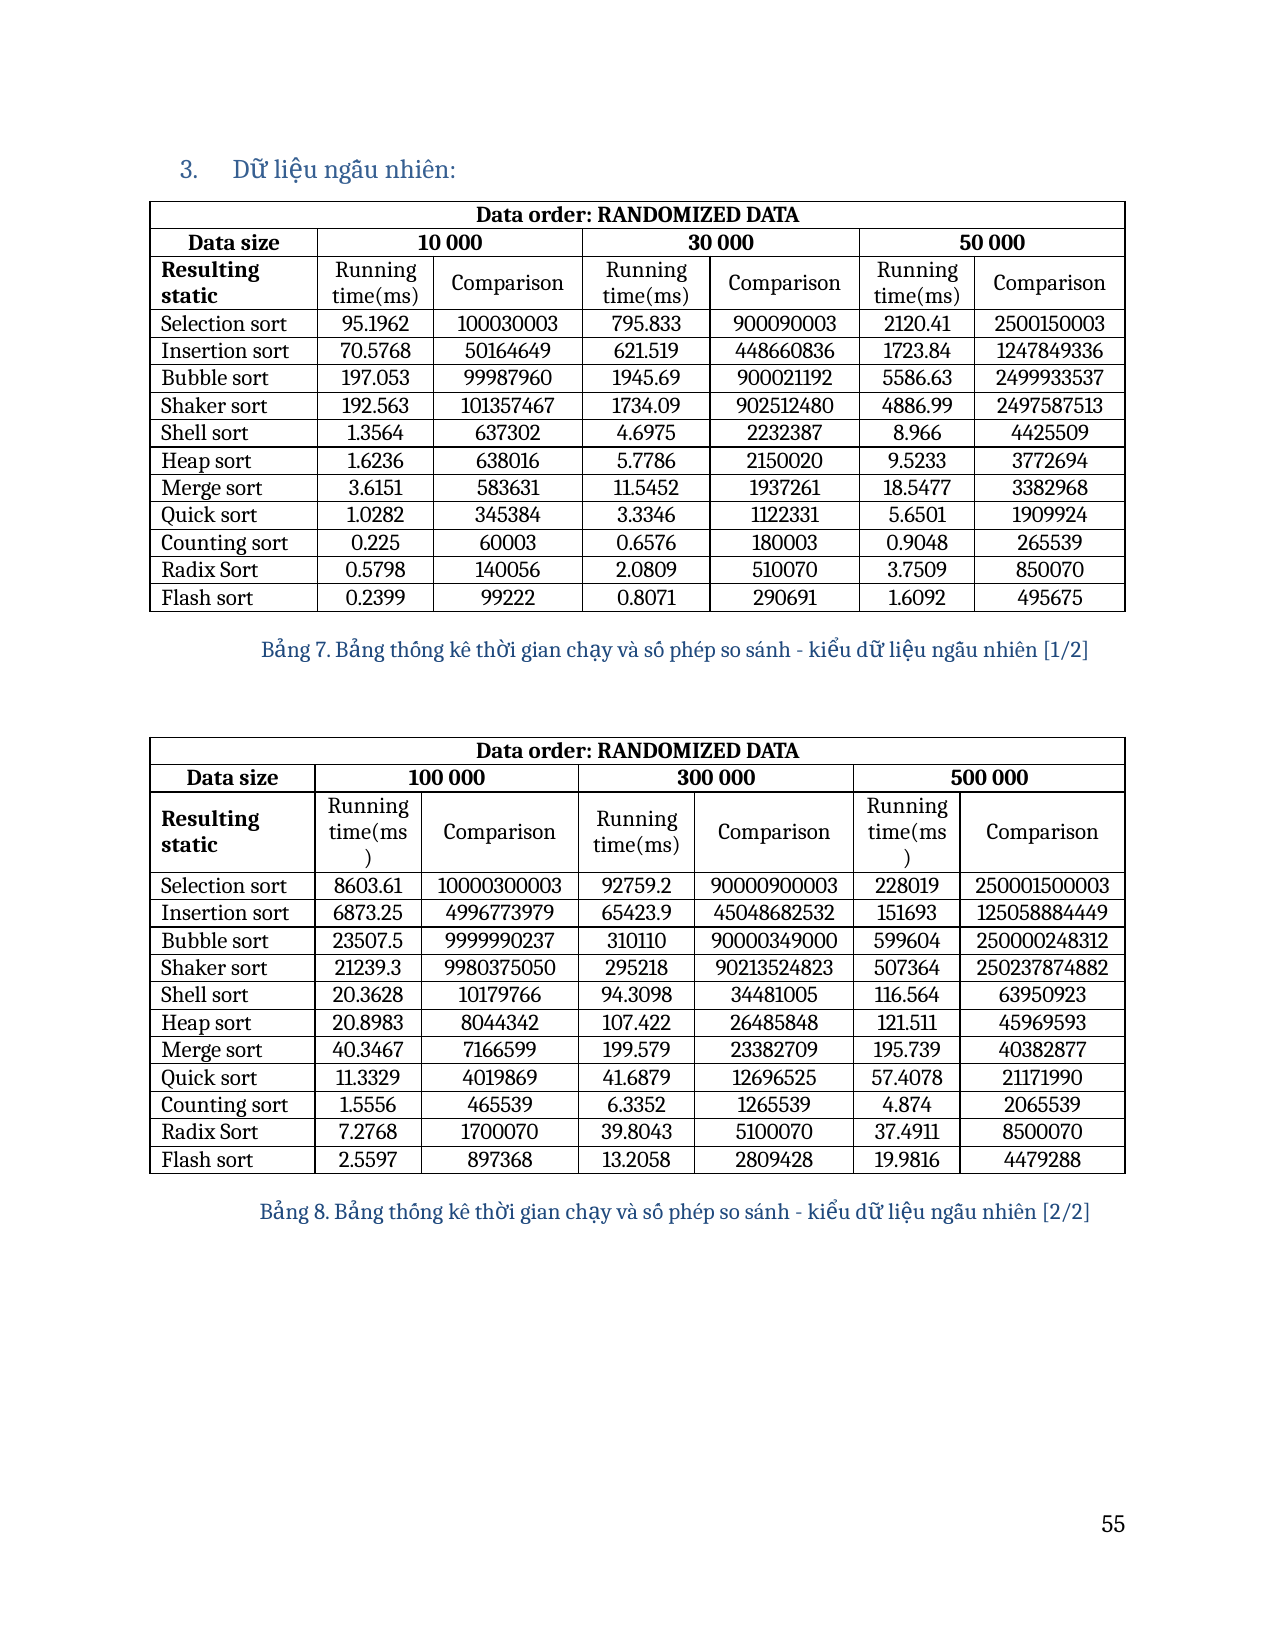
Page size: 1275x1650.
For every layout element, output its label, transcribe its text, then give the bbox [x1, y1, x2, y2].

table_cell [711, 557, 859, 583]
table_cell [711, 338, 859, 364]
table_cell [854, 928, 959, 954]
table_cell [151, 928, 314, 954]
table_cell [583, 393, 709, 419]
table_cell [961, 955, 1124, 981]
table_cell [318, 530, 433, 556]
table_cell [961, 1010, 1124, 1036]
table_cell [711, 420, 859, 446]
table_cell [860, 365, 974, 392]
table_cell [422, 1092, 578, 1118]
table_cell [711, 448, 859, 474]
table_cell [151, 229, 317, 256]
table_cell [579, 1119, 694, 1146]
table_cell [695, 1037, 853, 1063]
text Bảng 8. Bảng thống kê thời gian chạy và số phép so sánh - kiểu dữ liệu ngẫu nhiên [2/2] [225, 1199, 1125, 1225]
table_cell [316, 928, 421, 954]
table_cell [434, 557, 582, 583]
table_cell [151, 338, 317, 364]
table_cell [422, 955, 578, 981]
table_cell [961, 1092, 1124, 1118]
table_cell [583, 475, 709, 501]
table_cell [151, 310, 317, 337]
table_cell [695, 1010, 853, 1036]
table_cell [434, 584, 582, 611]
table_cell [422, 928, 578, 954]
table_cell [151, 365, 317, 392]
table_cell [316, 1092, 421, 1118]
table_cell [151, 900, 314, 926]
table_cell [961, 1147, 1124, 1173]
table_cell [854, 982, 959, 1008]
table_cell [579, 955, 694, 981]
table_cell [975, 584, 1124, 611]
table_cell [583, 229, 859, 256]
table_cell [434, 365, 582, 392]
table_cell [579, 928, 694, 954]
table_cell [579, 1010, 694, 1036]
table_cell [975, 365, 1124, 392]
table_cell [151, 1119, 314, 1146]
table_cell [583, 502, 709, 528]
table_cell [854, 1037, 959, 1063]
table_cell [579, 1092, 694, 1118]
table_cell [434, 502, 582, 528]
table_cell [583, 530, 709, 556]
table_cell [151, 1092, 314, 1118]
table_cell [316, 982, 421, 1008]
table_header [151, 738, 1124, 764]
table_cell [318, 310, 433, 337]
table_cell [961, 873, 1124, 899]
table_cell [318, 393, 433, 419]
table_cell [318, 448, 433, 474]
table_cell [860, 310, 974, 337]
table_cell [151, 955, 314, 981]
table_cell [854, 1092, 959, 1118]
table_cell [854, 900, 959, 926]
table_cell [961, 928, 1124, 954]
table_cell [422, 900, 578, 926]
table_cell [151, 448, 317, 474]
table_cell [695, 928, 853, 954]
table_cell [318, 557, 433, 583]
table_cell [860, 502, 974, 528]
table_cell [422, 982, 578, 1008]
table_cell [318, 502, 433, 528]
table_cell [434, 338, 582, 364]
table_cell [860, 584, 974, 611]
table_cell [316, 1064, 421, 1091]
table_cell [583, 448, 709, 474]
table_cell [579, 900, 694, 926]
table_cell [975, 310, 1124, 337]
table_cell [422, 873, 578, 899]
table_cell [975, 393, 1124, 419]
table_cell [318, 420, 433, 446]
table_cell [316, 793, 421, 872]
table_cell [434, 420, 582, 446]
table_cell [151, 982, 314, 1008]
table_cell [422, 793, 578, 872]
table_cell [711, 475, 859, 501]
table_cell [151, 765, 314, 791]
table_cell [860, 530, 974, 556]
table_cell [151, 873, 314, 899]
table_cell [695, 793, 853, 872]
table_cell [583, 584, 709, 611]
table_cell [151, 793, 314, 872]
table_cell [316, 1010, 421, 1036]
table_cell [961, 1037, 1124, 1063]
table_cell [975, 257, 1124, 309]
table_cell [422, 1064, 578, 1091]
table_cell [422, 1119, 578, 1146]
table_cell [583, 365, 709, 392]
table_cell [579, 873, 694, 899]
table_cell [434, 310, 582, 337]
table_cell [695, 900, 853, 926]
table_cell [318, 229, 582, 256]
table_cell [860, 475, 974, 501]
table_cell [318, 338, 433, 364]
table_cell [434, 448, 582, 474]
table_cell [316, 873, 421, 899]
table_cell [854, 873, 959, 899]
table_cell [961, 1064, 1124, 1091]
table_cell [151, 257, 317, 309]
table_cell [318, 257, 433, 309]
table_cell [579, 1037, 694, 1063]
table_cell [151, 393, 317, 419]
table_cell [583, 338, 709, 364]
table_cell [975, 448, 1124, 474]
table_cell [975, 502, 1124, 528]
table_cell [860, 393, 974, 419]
subtitle Dữ liệu ngẫu nhiên: [180, 154, 1125, 185]
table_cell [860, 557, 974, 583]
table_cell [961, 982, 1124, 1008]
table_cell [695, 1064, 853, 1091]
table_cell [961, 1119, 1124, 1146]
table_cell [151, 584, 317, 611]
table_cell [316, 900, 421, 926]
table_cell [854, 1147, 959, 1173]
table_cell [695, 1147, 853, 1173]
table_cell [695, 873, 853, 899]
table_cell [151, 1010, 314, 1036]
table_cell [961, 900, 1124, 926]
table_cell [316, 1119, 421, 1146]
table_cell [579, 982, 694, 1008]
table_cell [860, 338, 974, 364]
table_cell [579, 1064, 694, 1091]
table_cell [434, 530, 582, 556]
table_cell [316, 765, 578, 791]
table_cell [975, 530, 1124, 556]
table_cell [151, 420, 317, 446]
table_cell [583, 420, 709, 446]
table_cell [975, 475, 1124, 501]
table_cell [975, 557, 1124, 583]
text Bảng 7. Bảng thống kê thời gian chạy và số phép so sánh - kiểu dữ liệu ngẫu nhiên [1/2] [225, 637, 1125, 663]
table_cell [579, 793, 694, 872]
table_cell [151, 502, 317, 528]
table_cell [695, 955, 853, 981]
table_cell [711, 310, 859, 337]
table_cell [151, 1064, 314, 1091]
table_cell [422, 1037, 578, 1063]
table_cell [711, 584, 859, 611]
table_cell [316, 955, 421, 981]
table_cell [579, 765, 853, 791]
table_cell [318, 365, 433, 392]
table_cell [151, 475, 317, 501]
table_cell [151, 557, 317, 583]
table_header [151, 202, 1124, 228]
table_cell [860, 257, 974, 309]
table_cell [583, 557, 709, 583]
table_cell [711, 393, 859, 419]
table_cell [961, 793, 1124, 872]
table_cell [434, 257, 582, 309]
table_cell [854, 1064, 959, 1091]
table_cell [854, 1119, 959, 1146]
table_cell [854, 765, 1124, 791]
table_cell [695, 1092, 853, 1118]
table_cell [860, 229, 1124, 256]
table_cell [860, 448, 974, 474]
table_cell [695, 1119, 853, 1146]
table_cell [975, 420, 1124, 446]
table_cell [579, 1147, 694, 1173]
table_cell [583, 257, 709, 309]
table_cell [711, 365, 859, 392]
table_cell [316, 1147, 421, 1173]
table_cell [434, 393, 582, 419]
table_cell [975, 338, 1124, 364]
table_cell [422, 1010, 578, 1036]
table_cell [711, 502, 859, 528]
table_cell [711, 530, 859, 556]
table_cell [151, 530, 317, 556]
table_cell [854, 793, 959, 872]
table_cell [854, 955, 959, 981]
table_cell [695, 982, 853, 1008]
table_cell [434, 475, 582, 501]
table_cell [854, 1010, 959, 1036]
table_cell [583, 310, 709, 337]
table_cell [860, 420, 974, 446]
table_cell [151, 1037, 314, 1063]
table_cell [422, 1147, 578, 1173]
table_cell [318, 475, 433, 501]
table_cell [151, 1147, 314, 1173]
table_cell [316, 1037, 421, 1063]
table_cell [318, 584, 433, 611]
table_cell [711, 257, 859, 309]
